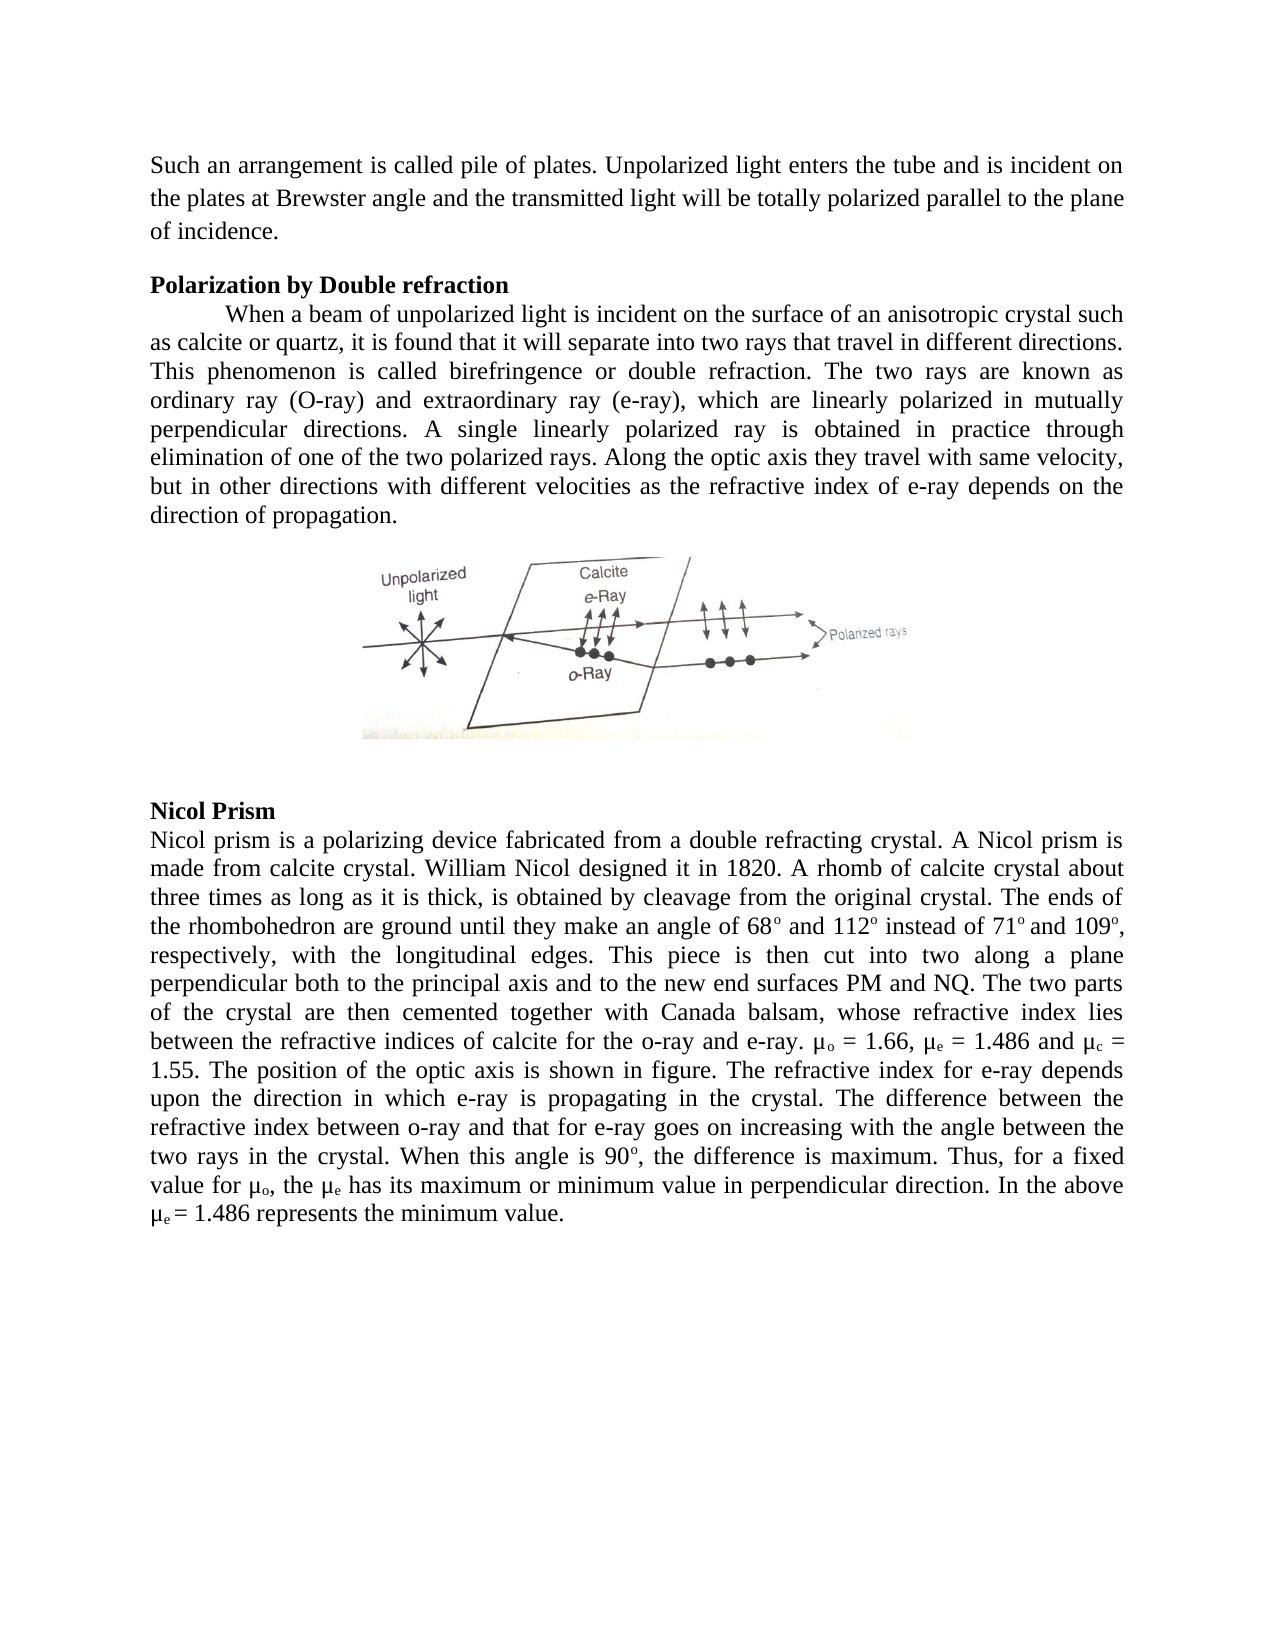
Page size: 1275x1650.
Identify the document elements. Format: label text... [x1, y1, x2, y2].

picture [362, 557, 913, 739]
text Nicol Prism [150, 796, 1125, 825]
text Polarization by Double refraction [150, 270, 1125, 299]
text Nicol prism is a polarizing device fabricated from a double refracting crystal. A Nicol prism is made from calcite crystal. William Nicol designed it in 1820. A rhomb of calcite crystal about three times as long as it is thick, is obtained by cleavage from the original crystal. The ends of the rhombohedron are ground until they make an angle of 68o and 112o instead of 71o and 109o, respectively, with the longitudinal edges. This piece is then cut into two along a plane perpendicular both to the principal axis and to the new end surfaces PM and NQ. The two parts of the crystal are then cemented together with Canada balsam, whose refractive index lies between the refractive indices of calcite for the o-ray and e-ray. μo = 1.66, μe = 1.486 and μc = 1.55. The position of the optic axis is shown in figure. The refractive index for e-ray depends upon the direction in which e-ray is propagating in the crystal. The difference between the refractive index between o-ray and that for e-ray goes on increasing with the angle between the two rays in the crystal. When this angle is 90o, the difference is maximum. Thus, for a fixed value for μo, the μe has its maximum or minimum value in perpendicular direction. In the above μe = 1.486 represents the minimum value. [150, 825, 1125, 1227]
text Such an arrangement is called pile of plates. Unpolarized light enters the tube and is incident on the plates at Brewster angle and the transmitted light will be totally polarized parallel to the plane of incidence. [150, 150, 1125, 245]
text When a beam of unpolarized light is incident on the surface of an anisotropic crystal such as calcite or quartz, it is found that it will separate into two rays that travel in different directions. This phenomenon is called birefringence or double refraction. The two rays are known as ordinary ray (O-ray) and extraordinary ray (e-ray), which are linearly polarized in mutually perpendicular directions. A single linearly polarized ray is obtained in practice through elimination of one of the two polarized rays. Along the optic axis they travel with same velocity, but in other directions with different velocities as the refractive index of e-ray depends on the direction of propagation. [150, 299, 1125, 529]
